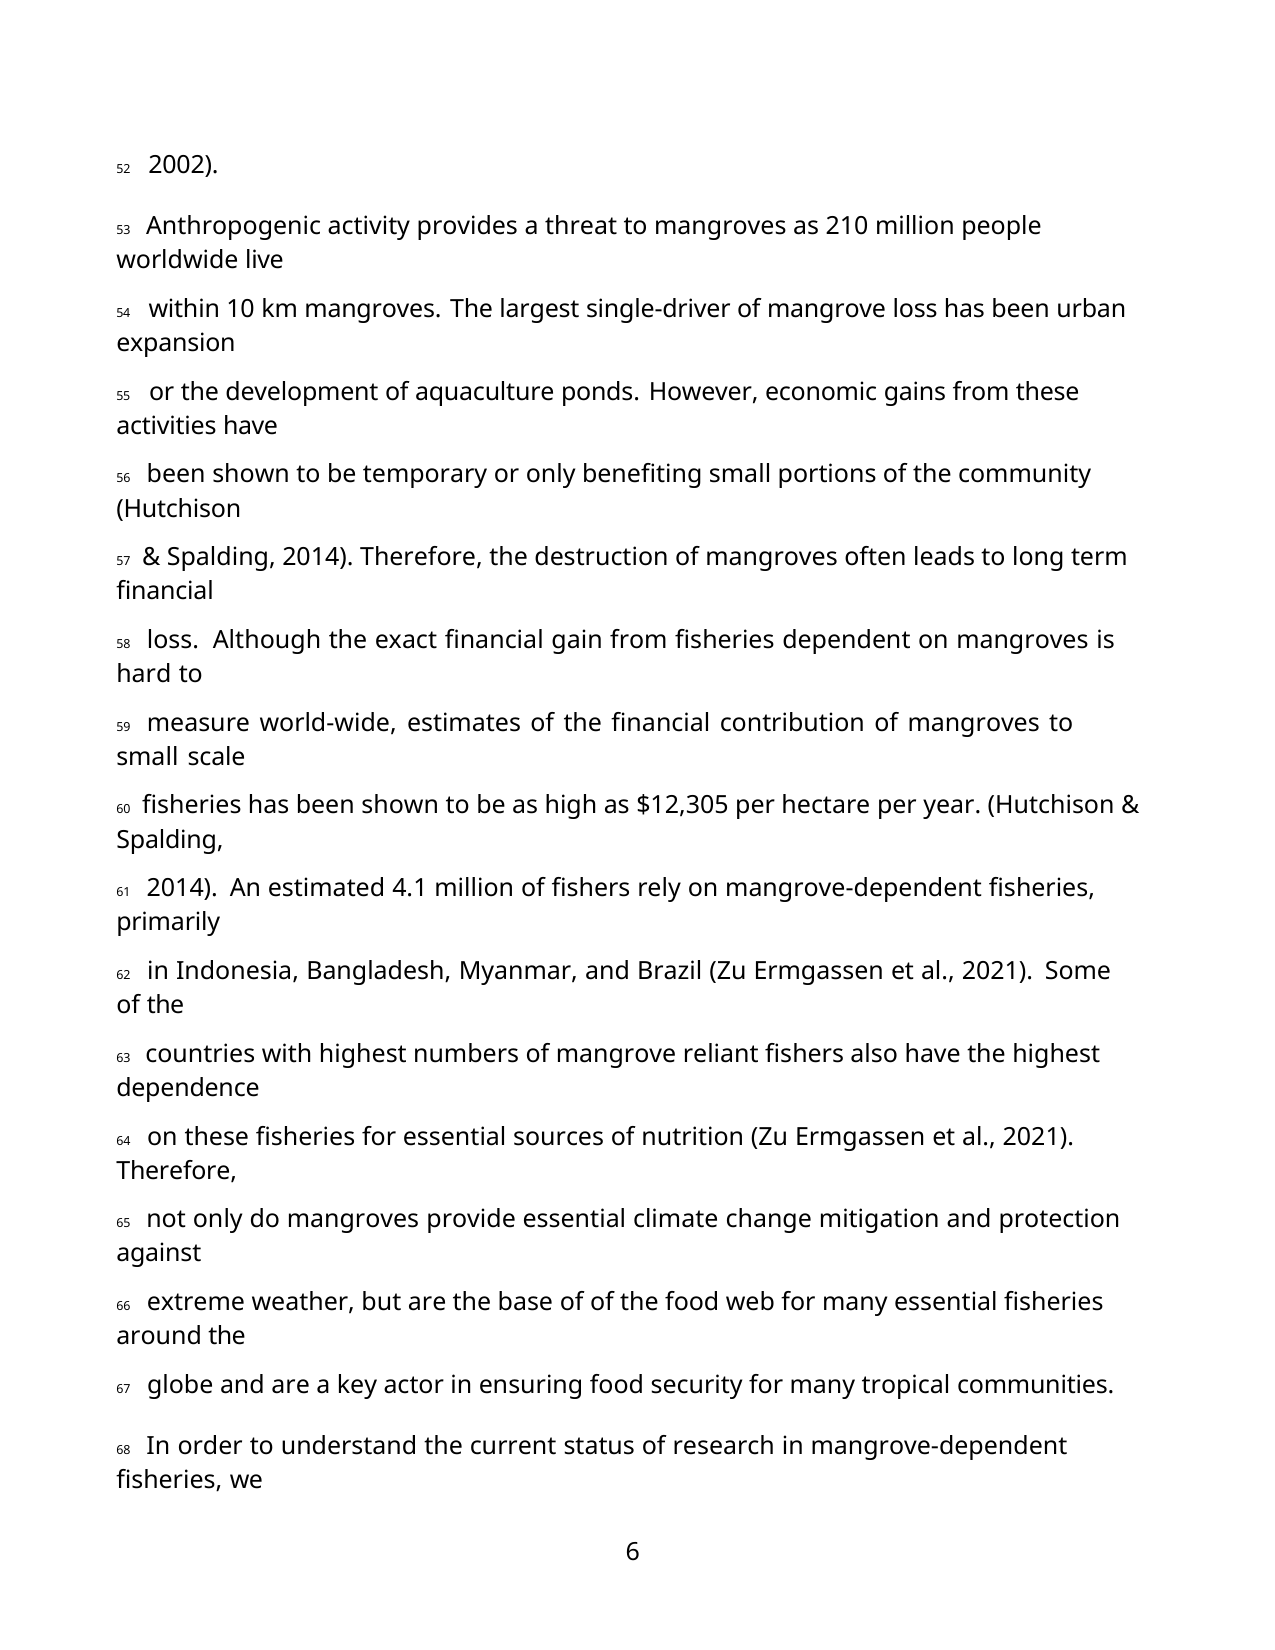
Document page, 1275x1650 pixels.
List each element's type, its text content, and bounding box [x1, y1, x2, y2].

text 63 countries with highest numbers of mangrove reliant fishers also have the highest dependence [116, 1035, 1139, 1103]
text 57 & Spalding, 2014). Therefore, the destruction of mangroves often leads to long term financial [116, 539, 1139, 607]
text 66 extreme weather, but are the base of of the food web for many essential fisheries around the [116, 1284, 1139, 1352]
text 52 2002). [116, 147, 1139, 181]
text 67 globe and are a key actor in ensuring food security for many tropical communities. [116, 1366, 1139, 1401]
text 59 measure world-wide, estimates of the financial contribution of mangroves to small scale [116, 704, 1139, 772]
text 54 within 10 km mangroves. The largest single-driver of mangrove loss has been urban expansion [116, 291, 1139, 359]
text 61 2014). An estimated 4.1 million of fishers rely on mangrove-dependent fisheries, primarily [116, 870, 1139, 938]
text 58 loss. Although the exact financial gain from fisheries dependent on mangroves is hard to [116, 622, 1139, 690]
text 64 on these fisheries for essential sources of nutrition (Zu Ermgassen et al., 2021). Therefore, [116, 1118, 1139, 1186]
text 65 not only do mangroves provide essential climate change mitigation and protection against [116, 1201, 1139, 1269]
text 60 fisheries has been shown to be as high as $12,305 per hectare per year. (Hutchison & Spalding, [116, 787, 1139, 855]
text 53 Anthropogenic activity provides a threat to mangroves as 210 million people worldwide live [116, 208, 1139, 276]
text 62 in Indonesia, Bangladesh, Myanmar, and Brazil (Zu Ermgassen et al., 2021). Some of the [116, 953, 1139, 1021]
text 68 In order to understand the current status of research in mangrove-dependent fisheries, we [116, 1428, 1139, 1496]
text 55 or the development of aquaculture ponds. However, economic gains from these activities have [116, 373, 1139, 441]
text 56 been shown to be temporary or only benefiting small portions of the community (Hutchison [116, 456, 1139, 524]
